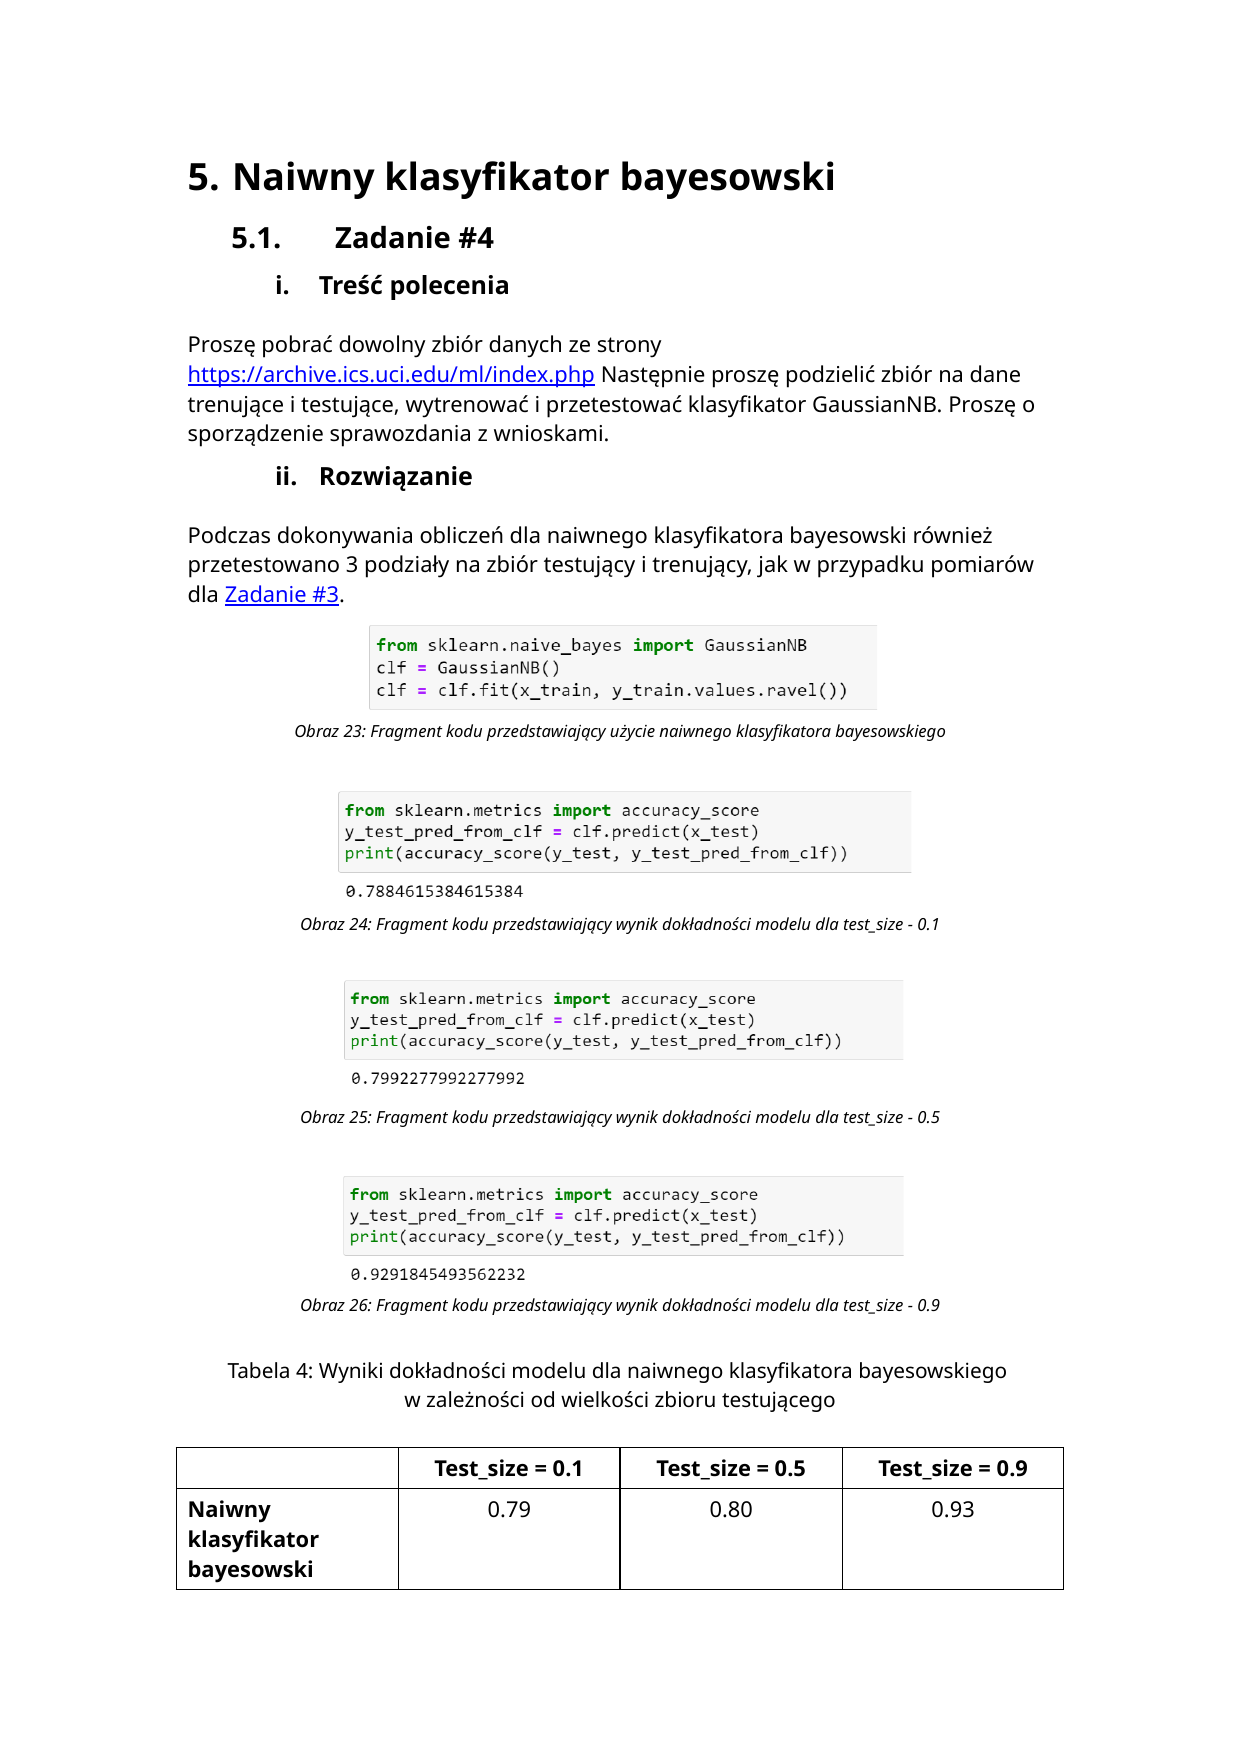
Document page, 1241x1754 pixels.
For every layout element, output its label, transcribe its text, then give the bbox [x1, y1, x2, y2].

text Podczas dokonywania obliczeń dla naiwnego klasyfikatora bayesowski również przetestowano 3 podziały na zbiór testujący i trenujący, jak w przypadku pomiarów dla Zadanie #3. [187, 520, 1053, 609]
table_header Test_size = 0.9 [843, 1448, 1063, 1488]
subtitle Treść polecenia [275, 268, 1053, 302]
text Proszę pobrać dowolny zbiór danych ze strony https://archive.ics.uci.edu/ml/index.php Następnie proszę podzielić zbiór na dane trenujące i testujące, wytrenować i przetestować klasyfikator GaussianNB. Proszę o sporządzenie sprawozdania z wnioskami. [187, 329, 1053, 448]
picture [336, 1168, 904, 1289]
text Obraz 26: Fragment kodu przedstawiający wynik dokładności modelu dla test_size - 0.9 [187, 1293, 1053, 1316]
subtitle Naiwny klasyfikator bayesowski [187, 150, 1053, 201]
table_cell Naiwny klasyfikator bayesowski [177, 1489, 398, 1589]
table_cell 0.80 [621, 1489, 842, 1589]
text Tabela 4: Wyniki dokładności modelu dla naiwnego klasyfikatora bayesowskiego w zależności od wielkości zbioru testującego [187, 1356, 1053, 1442]
table_cell 0.93 [843, 1489, 1063, 1589]
table_cell 0.79 [399, 1489, 619, 1589]
text Obraz 24: Fragment kodu przedstawiający wynik dokładności modelu dla test_size - 0.1 [187, 912, 1053, 935]
subtitle Zadanie #4 [231, 218, 1053, 257]
picture [363, 614, 878, 715]
picture [328, 782, 912, 907]
subtitle Rozwiązanie [275, 458, 1053, 493]
text Obraz 25: Fragment kodu przedstawiający wynik dokładności modelu dla test_size - 0.5 [187, 1105, 1053, 1128]
table_header [177, 1448, 398, 1488]
table_header Test_size = 0.1 [399, 1448, 619, 1488]
picture [336, 975, 904, 1101]
table_header Test_size = 0.5 [621, 1448, 842, 1488]
text Obraz 23: Fragment kodu przedstawiający użycie naiwnego klasyfikatora bayesowskiego [187, 719, 1053, 742]
